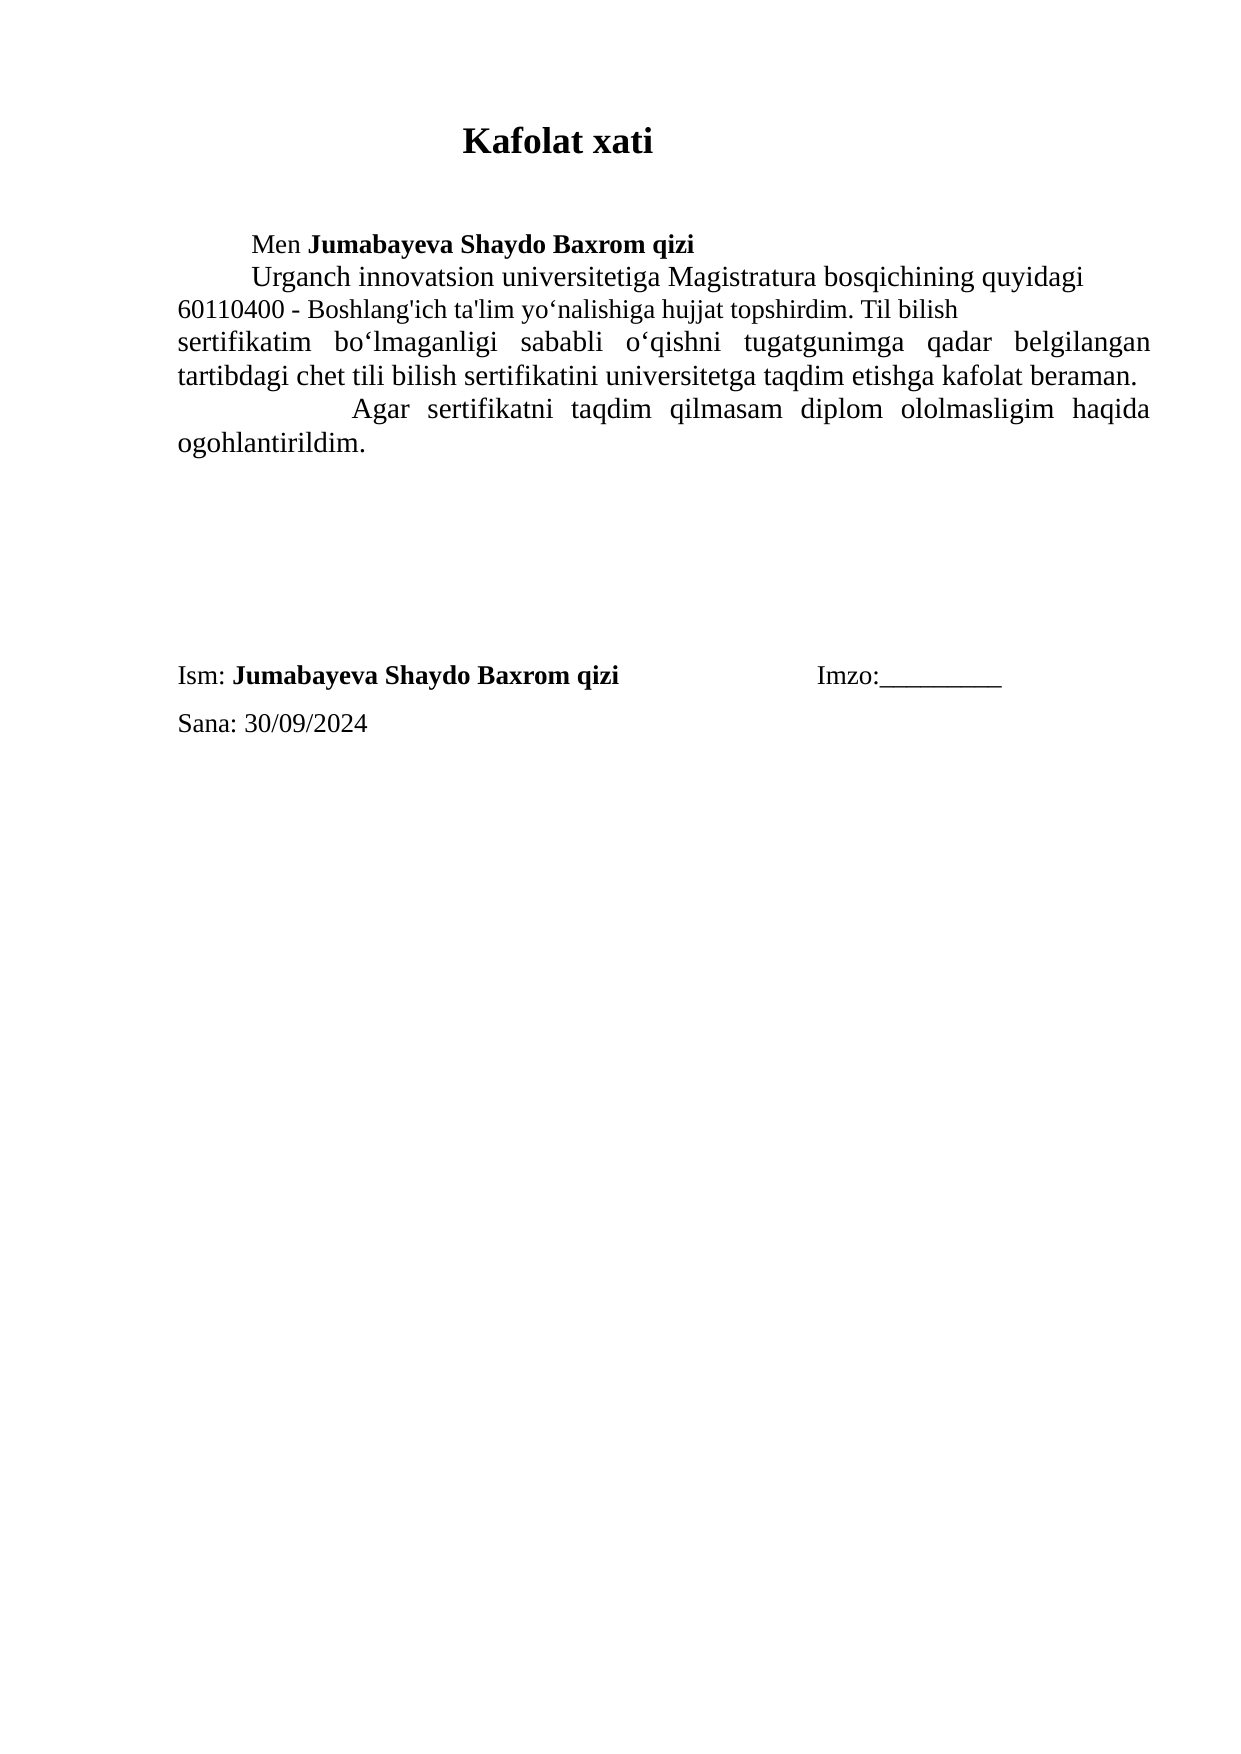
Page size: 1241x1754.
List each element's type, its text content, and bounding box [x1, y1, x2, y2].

text Kafolat xati [177, 118, 1152, 161]
text Agar sertifikatni taqdim qilmasam diplom ololmasligim haqida ogohlantirildim. [177, 391, 1152, 458]
text Ism: Jumabayeva Shaydo Baxrom qizi Imzo:_________ [177, 659, 1152, 690]
text Urganch innovatsion universitetiga Magistratura bosqichining quyidagi [177, 259, 1152, 293]
text 60110400 - Boshlang'ich ta'lim yo‘nalishiga hujjat topshirdim. Til bilish [177, 293, 1152, 324]
text Men Jumabayeva Shaydo Baxrom qizi [177, 228, 1152, 259]
text Sana: 30/09/2024 [177, 707, 1152, 738]
text sertifikatim bo‘lmaganligi sababli o‘qishni tugatgunimga qadar belgilangan tartibdagi chet tili bilish sertifikatini universitetga taqdim etishga kafolat beraman. [177, 324, 1152, 391]
